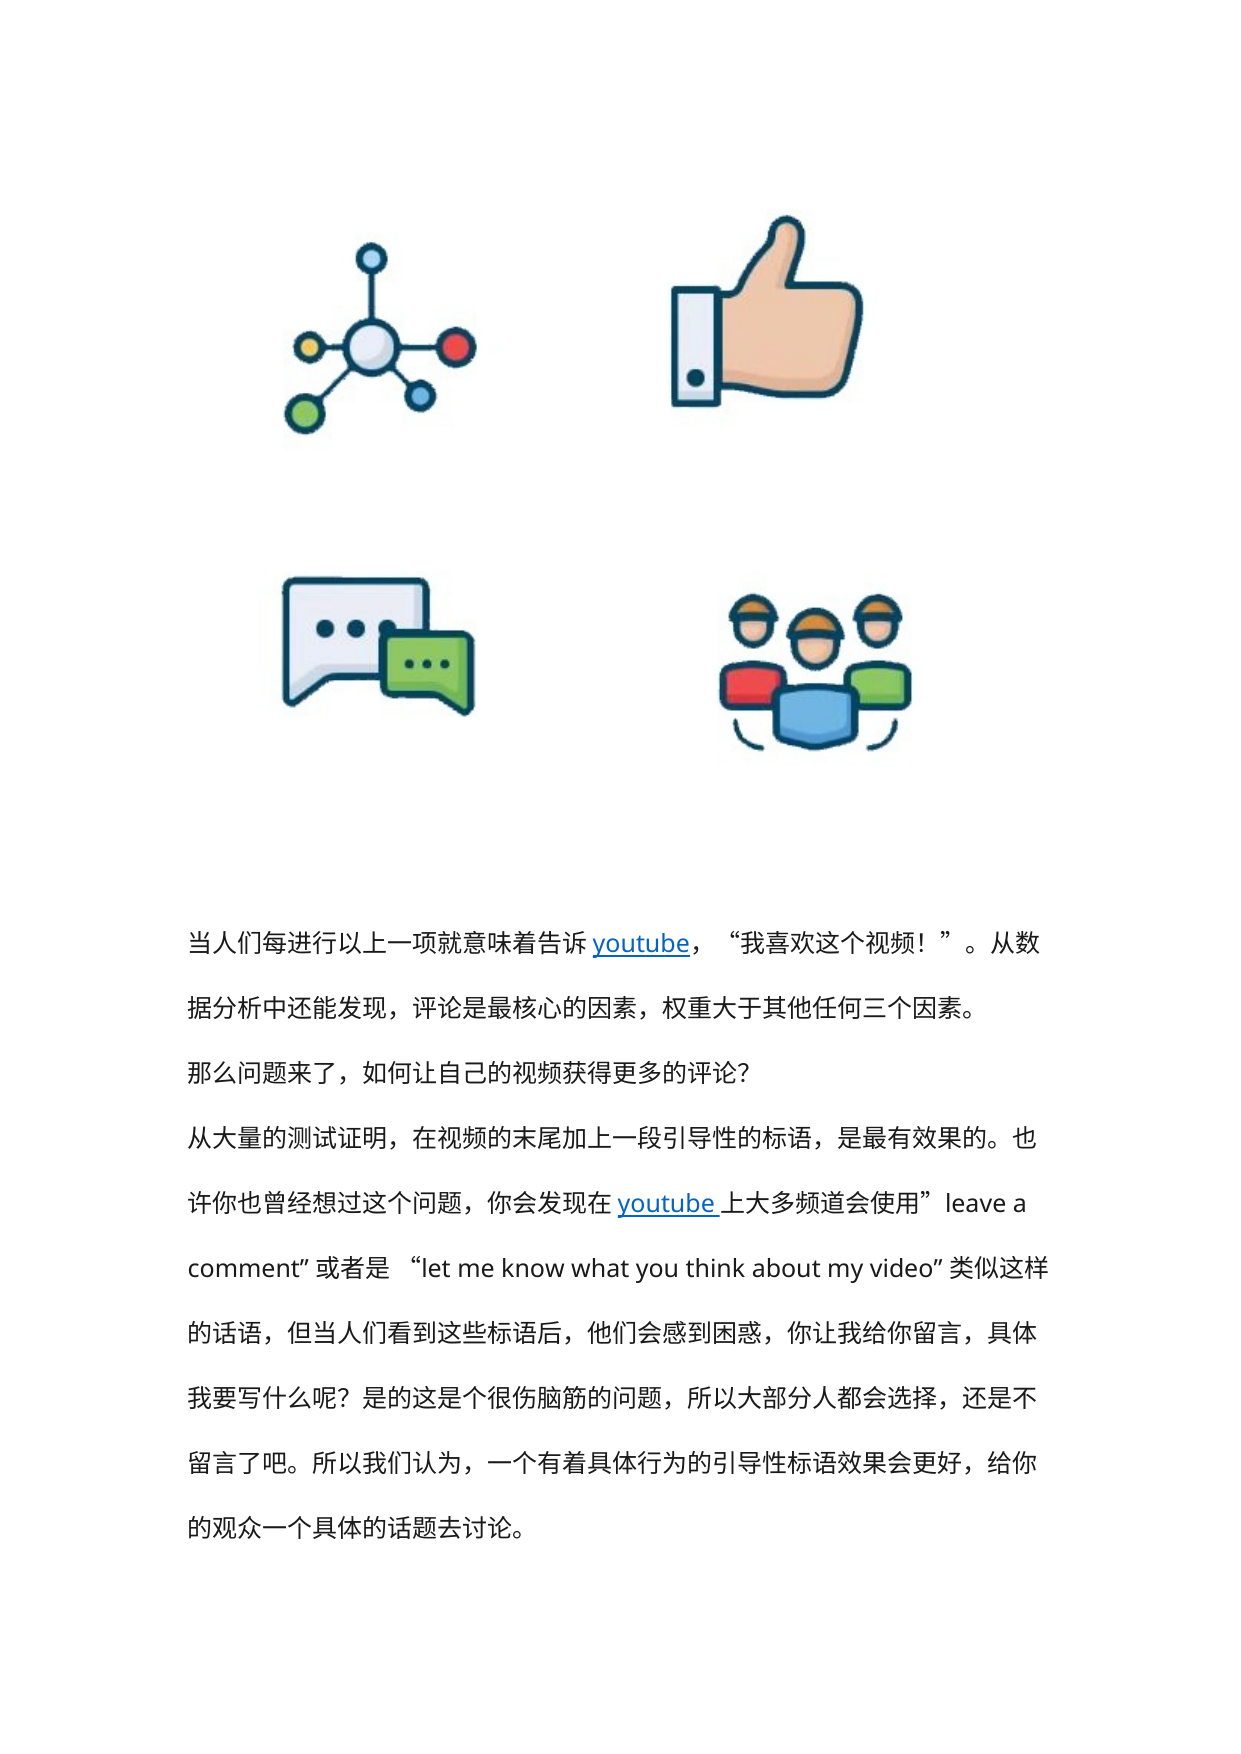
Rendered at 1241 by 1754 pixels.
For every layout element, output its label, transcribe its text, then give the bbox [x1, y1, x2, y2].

text 从大量的测试证明，在视频的末尾加上一段引导性的标语，是最有效果的。也许你也曾经想过这个问题，你会发现在youtube上大多频道会使用”leave a comment” 或者是 “let me know what you think about my video” 类似这样的话语，但当人们看到这些标语后，他们会感到困惑，你让我给你留言，具体我要写什么呢？是的这是个很伤脑筋的问题，所以大部分人都会选择，还是不留言了吧。所以我们认为，一个有着具体行为的引导性标语效果会更好，给你的观众一个具体的话题去讨论。 [187, 1104, 1053, 1559]
text 当人们每进行以上一项就意味着告诉youtube，“我喜欢这个视频！”。从数据分析中还能发现，评论是最核心的因素，权重大于其他任何三个因素。 [187, 909, 1053, 1039]
text 那么问题来了，如何让自己的视频获得更多的评论？ [187, 1039, 1053, 1104]
picture [187, 162, 1052, 833]
